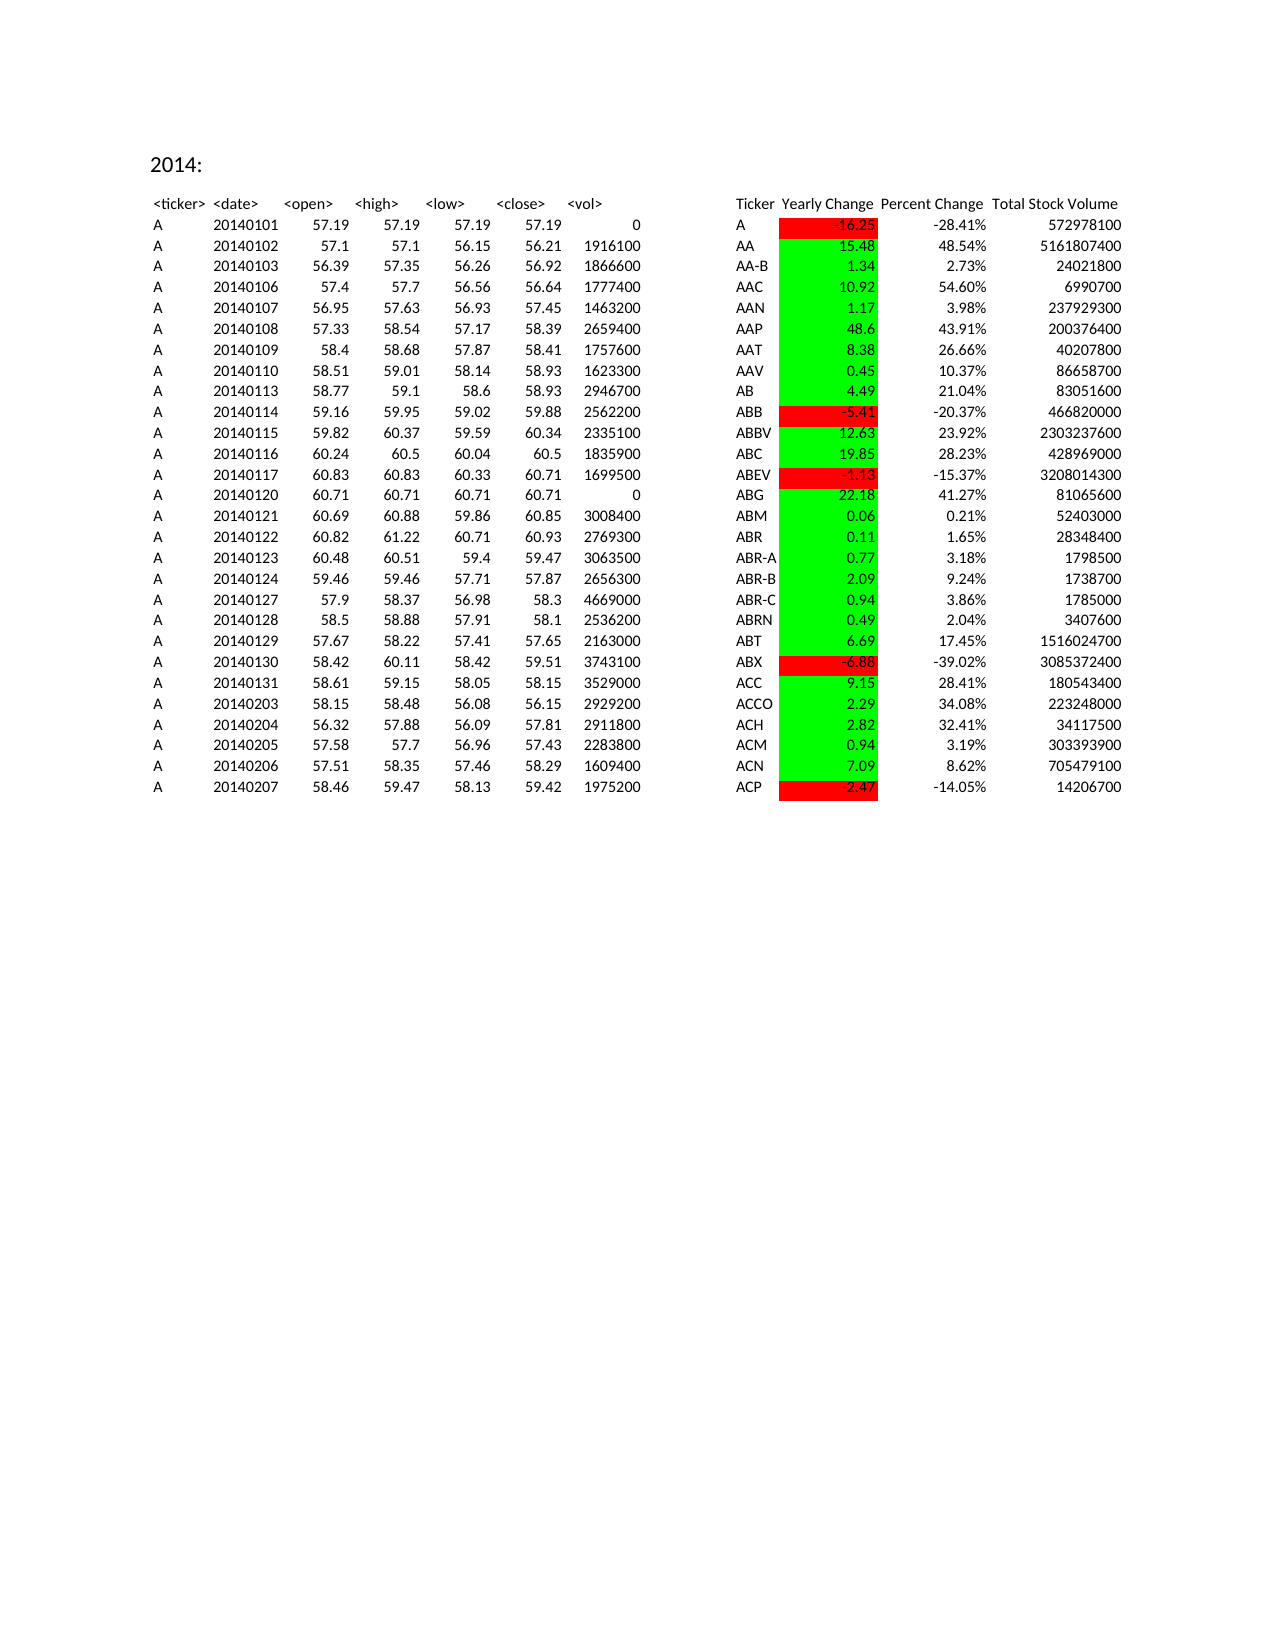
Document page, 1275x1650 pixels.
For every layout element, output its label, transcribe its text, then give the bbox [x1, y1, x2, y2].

text 2014: [150, 150, 1125, 178]
